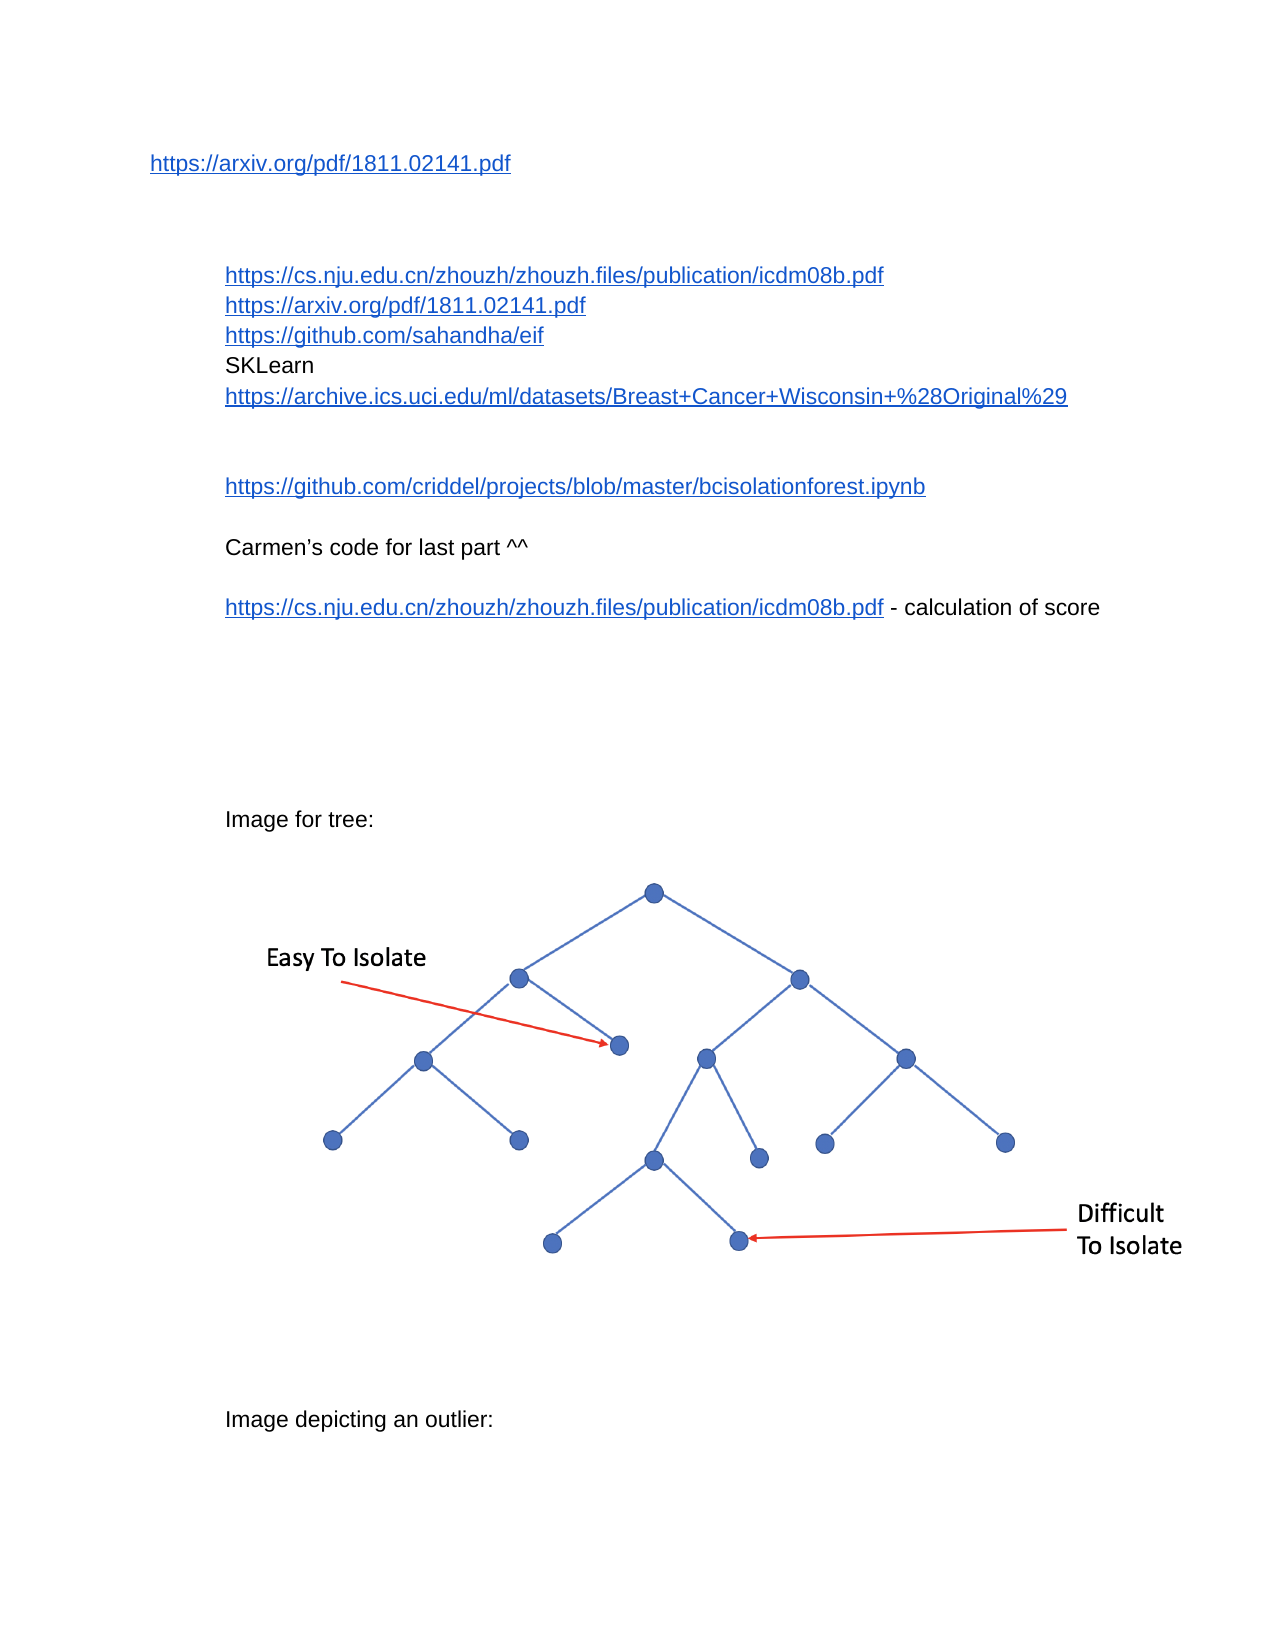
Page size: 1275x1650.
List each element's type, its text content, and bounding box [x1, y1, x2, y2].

text https://cs.nju.edu.cn/zhouzh/zhouzh.files/publication/icdm08b.pdf - calculation of score [225, 594, 1125, 620]
text SKLearn [225, 352, 1125, 379]
text Image depicting an outlier: [225, 1406, 1125, 1433]
text https://cs.nju.edu.cn/zhouzh/zhouzh.files/publication/icdm08b.pdf [225, 262, 1125, 288]
text Carmen’s code for last part ^^ [225, 534, 1125, 560]
text https://arxiv.org/pdf/1811.02141.pdf [150, 150, 1125, 176]
text https://github.com/sahandha/eif [225, 322, 1125, 348]
picture [225, 835, 1200, 1282]
text https://arxiv.org/pdf/1811.02141.pdf [225, 292, 1125, 318]
text Image for tree: [225, 806, 1125, 832]
text https://github.com/criddel/projects/blob/master/bcisolationforest.ipynb [225, 473, 1125, 499]
text https://archive.ics.uci.edu/ml/datasets/Breast+Cancer+Wisconsin+%28Original%29 [225, 383, 1125, 409]
